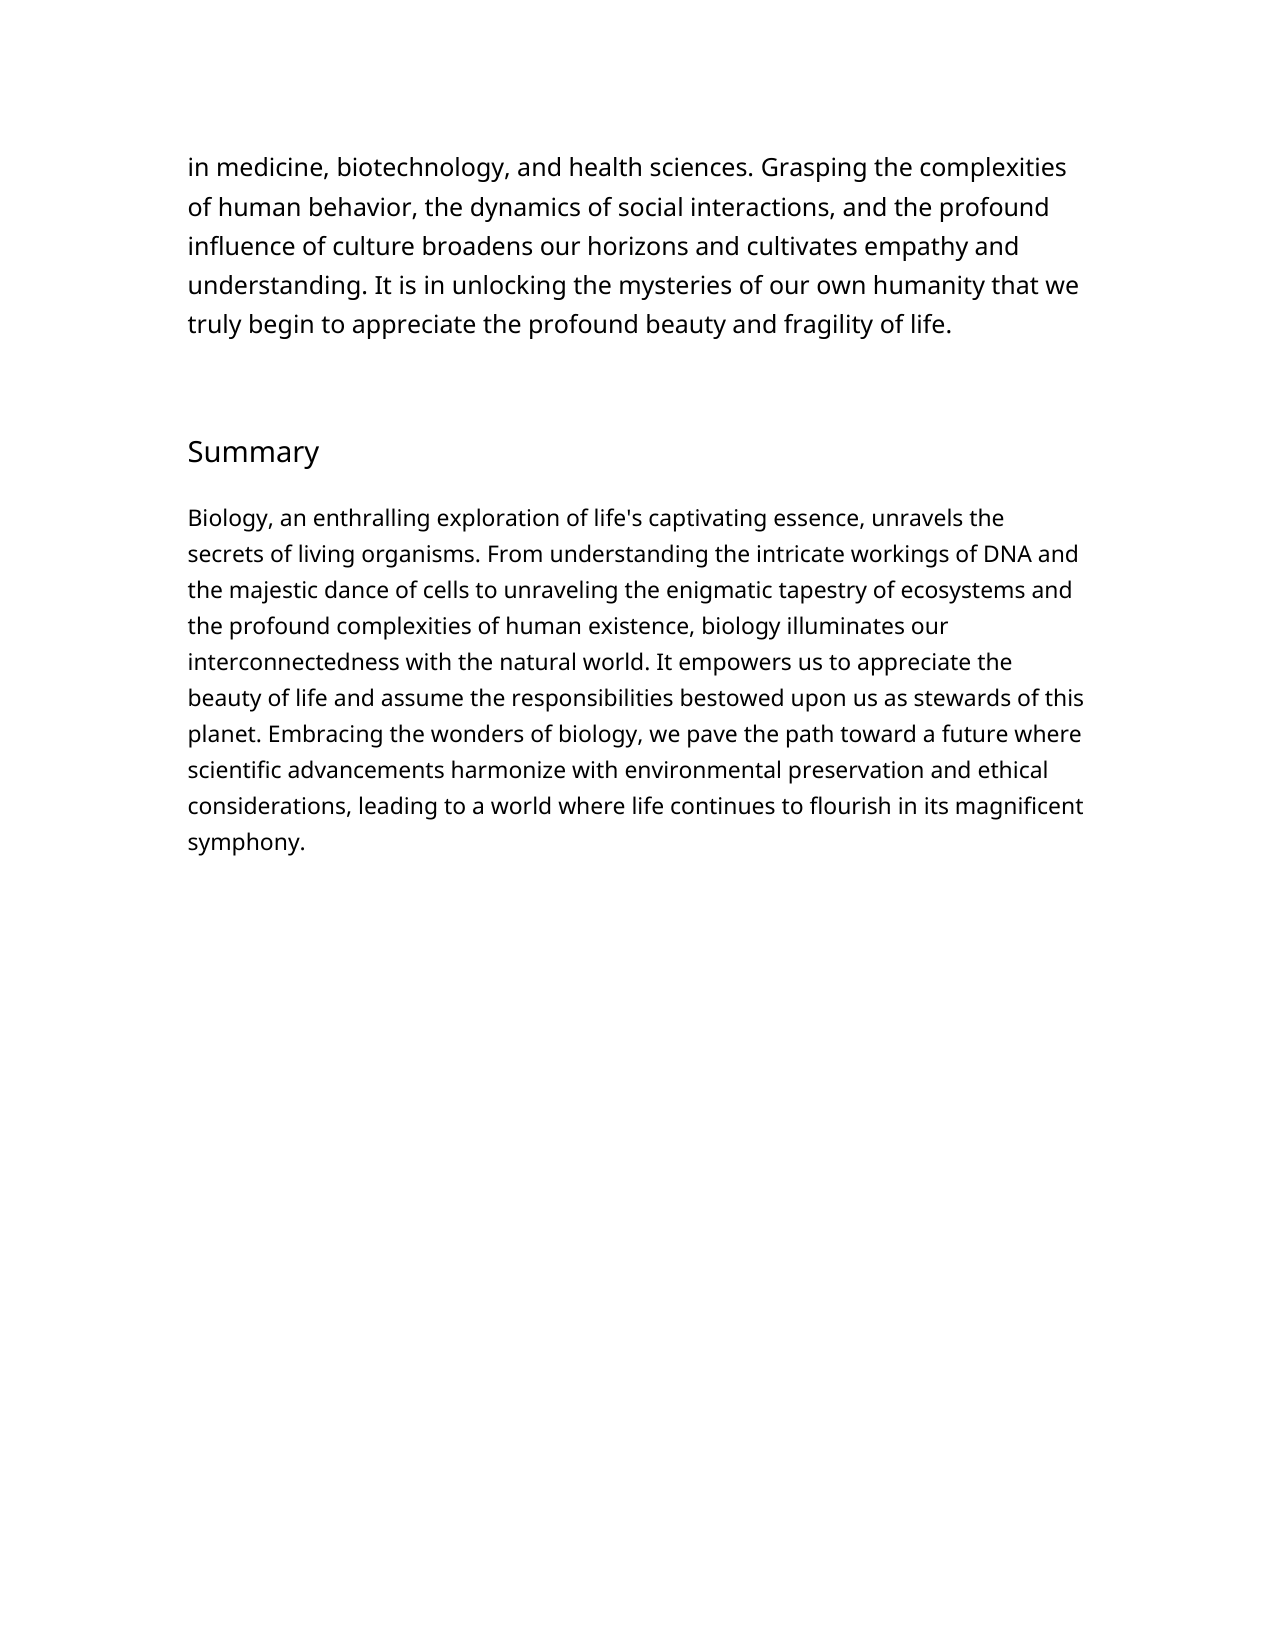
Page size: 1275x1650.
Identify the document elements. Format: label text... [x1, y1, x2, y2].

text Biology, an enthralling exploration of life's captivating essence, unravels the secrets of living organisms. From understanding the intricate workings of DNA and the majestic dance of cells to unraveling the enigmatic tapestry of ecosystems and the profound complexities of human existence, biology illuminates our interconnectedness with the natural world. It empowers us to appreciate the beauty of life and assume the responsibilities bestowed upon us as stewards of this planet. Embracing the wonders of biology, we pave the path toward a future where scientific advancements harmonize with environmental preservation and ethical considerations, leading to a world where life continues to flourish in its magnificent symphony. [187, 502, 1087, 857]
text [187, 150, 1087, 341]
text Summary [187, 432, 1087, 471]
